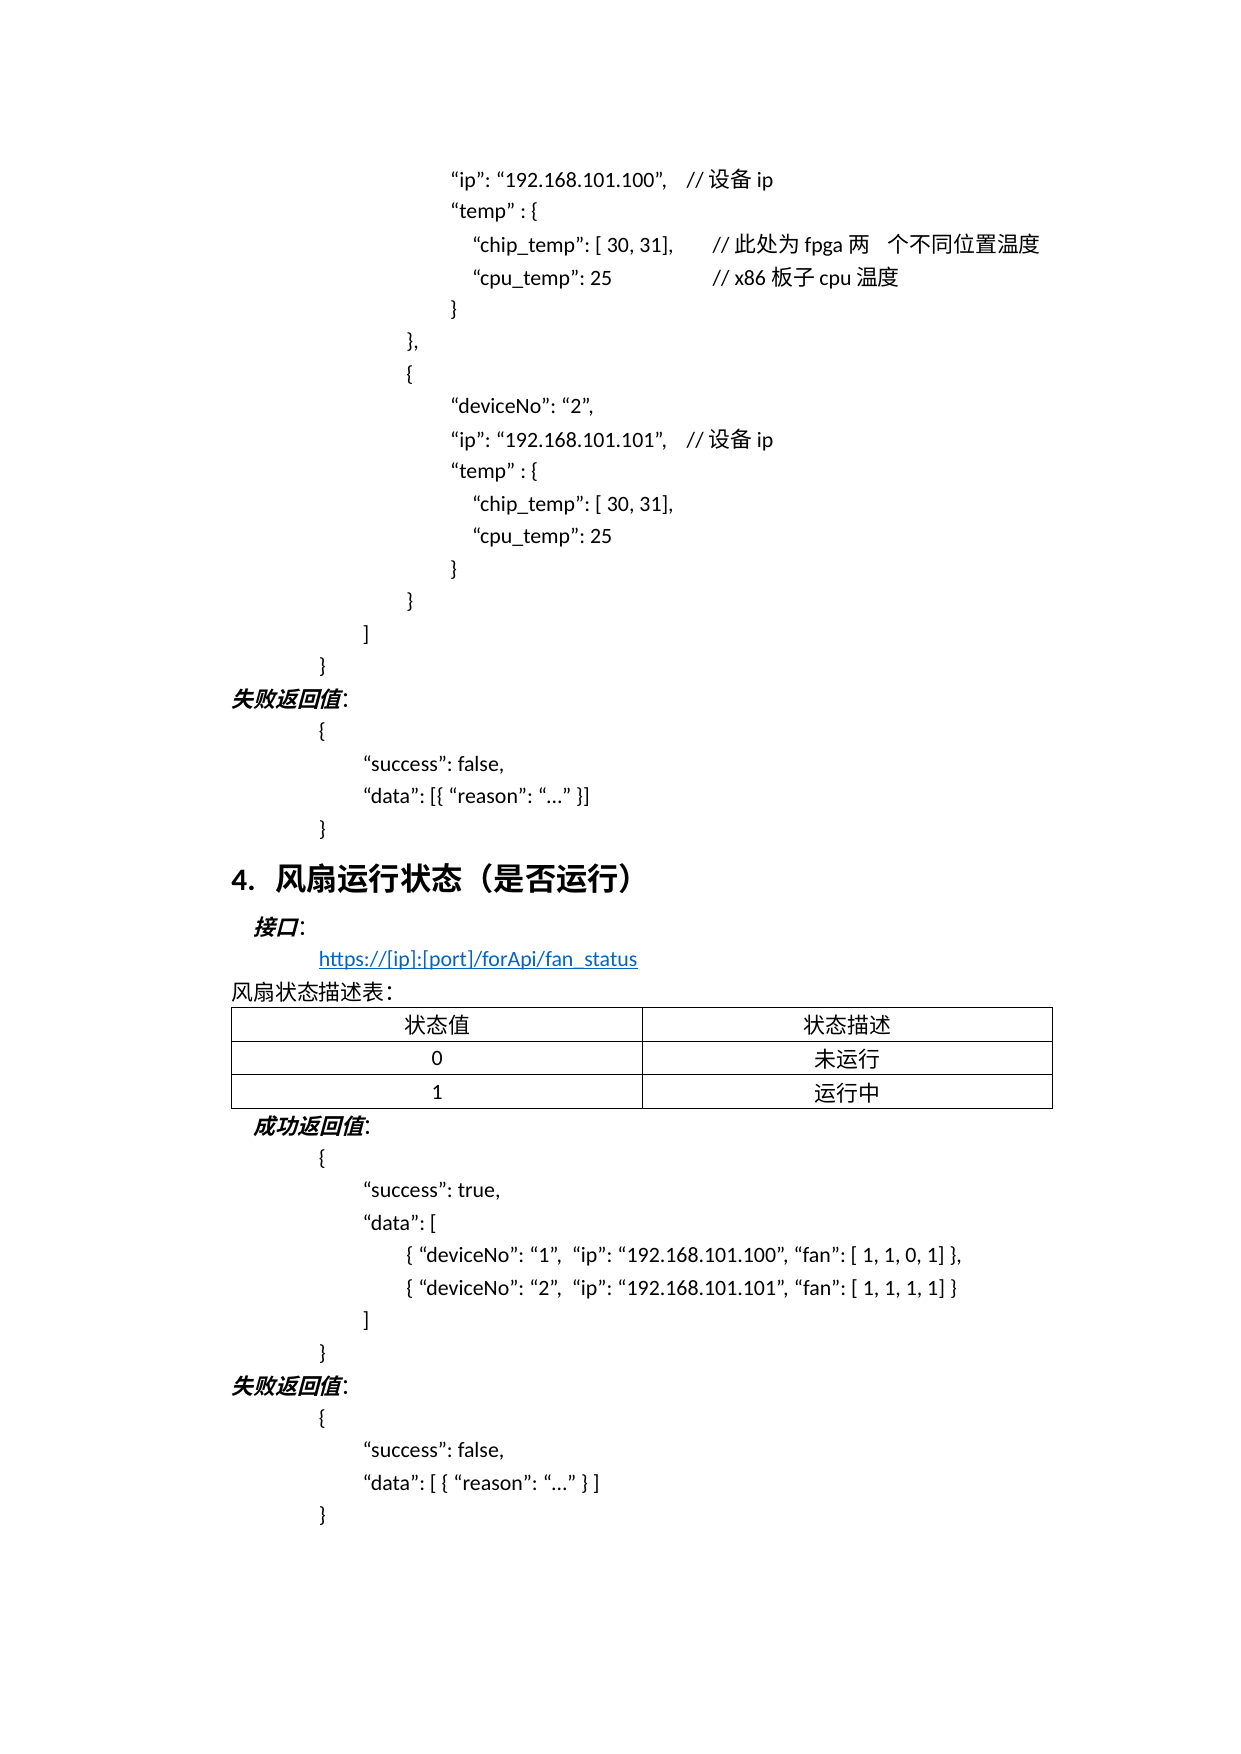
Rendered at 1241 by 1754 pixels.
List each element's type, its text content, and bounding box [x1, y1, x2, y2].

list } [275, 812, 1053, 844]
list “temp” : { [231, 454, 1053, 487]
list “temp” : { [231, 194, 1053, 227]
list “success”: false, [231, 1434, 1053, 1466]
list } [275, 649, 1053, 682]
list 风扇状态描述表： [231, 974, 1053, 1007]
list “chip_temp”: [ 30, 31], // 此处为fpga 两 个不同位置温度 [428, 227, 1053, 259]
list } [275, 1499, 1053, 1531]
list { [231, 1141, 1053, 1174]
table_cell 运行中 [643, 1075, 1052, 1108]
table_header 状态描述 [643, 1008, 1052, 1041]
list “data”: [ [231, 1206, 1053, 1239]
list { [362, 357, 1053, 389]
text }, [362, 324, 1053, 357]
list 风扇运行状态（是否运行） [231, 844, 1053, 909]
list { [275, 714, 1053, 747]
text 失败返回值： [187, 1369, 1053, 1401]
text } [362, 584, 1053, 617]
text ] [319, 1304, 1053, 1336]
list { “deviceNo”: “2”, “ip”: “192.168.101.101”, “fan”: [ 1, 1, 1, 1] } [362, 1271, 1053, 1304]
table_cell 0 [232, 1042, 642, 1074]
list ] [319, 617, 1053, 649]
text } [406, 552, 1053, 584]
table_cell 1 [232, 1075, 642, 1108]
table_cell 未运行 [643, 1042, 1052, 1074]
list } [275, 1336, 1053, 1369]
list “data”: [{ “reason”: “…” }] [231, 779, 1053, 812]
list “success”: true, [231, 1174, 1053, 1206]
list “ip”: “192.168.101.101”, // 设备ip [406, 422, 1053, 454]
table_header 状态值 [232, 1008, 642, 1041]
list “ip”: “192.168.101.100”, // 设备ip [406, 162, 1053, 194]
list “deviceNo”: “2”, [231, 389, 1053, 422]
list “cpu_temp”: 25 [428, 519, 1053, 552]
list “success”: false, [231, 747, 1053, 779]
list https://[ip]:[port]/forApi/fan_status [231, 942, 1053, 974]
list “cpu_temp”: 25 // x86 板子cpu温度 [428, 259, 1053, 292]
list 接口： [231, 909, 1053, 942]
list { [275, 1401, 1053, 1434]
list { “deviceNo”: “1”, “ip”: “192.168.101.100”, “fan”: [ 1, 1, 0, 1] }, [362, 1239, 1053, 1271]
text } [406, 292, 1053, 324]
list 成功返回值： [231, 1109, 1053, 1141]
list “data”: [ { “reason”: “…” } ] [231, 1466, 1053, 1499]
text 失败返回值： [187, 682, 1053, 714]
list “chip_temp”: [ 30, 31], [428, 487, 1053, 519]
